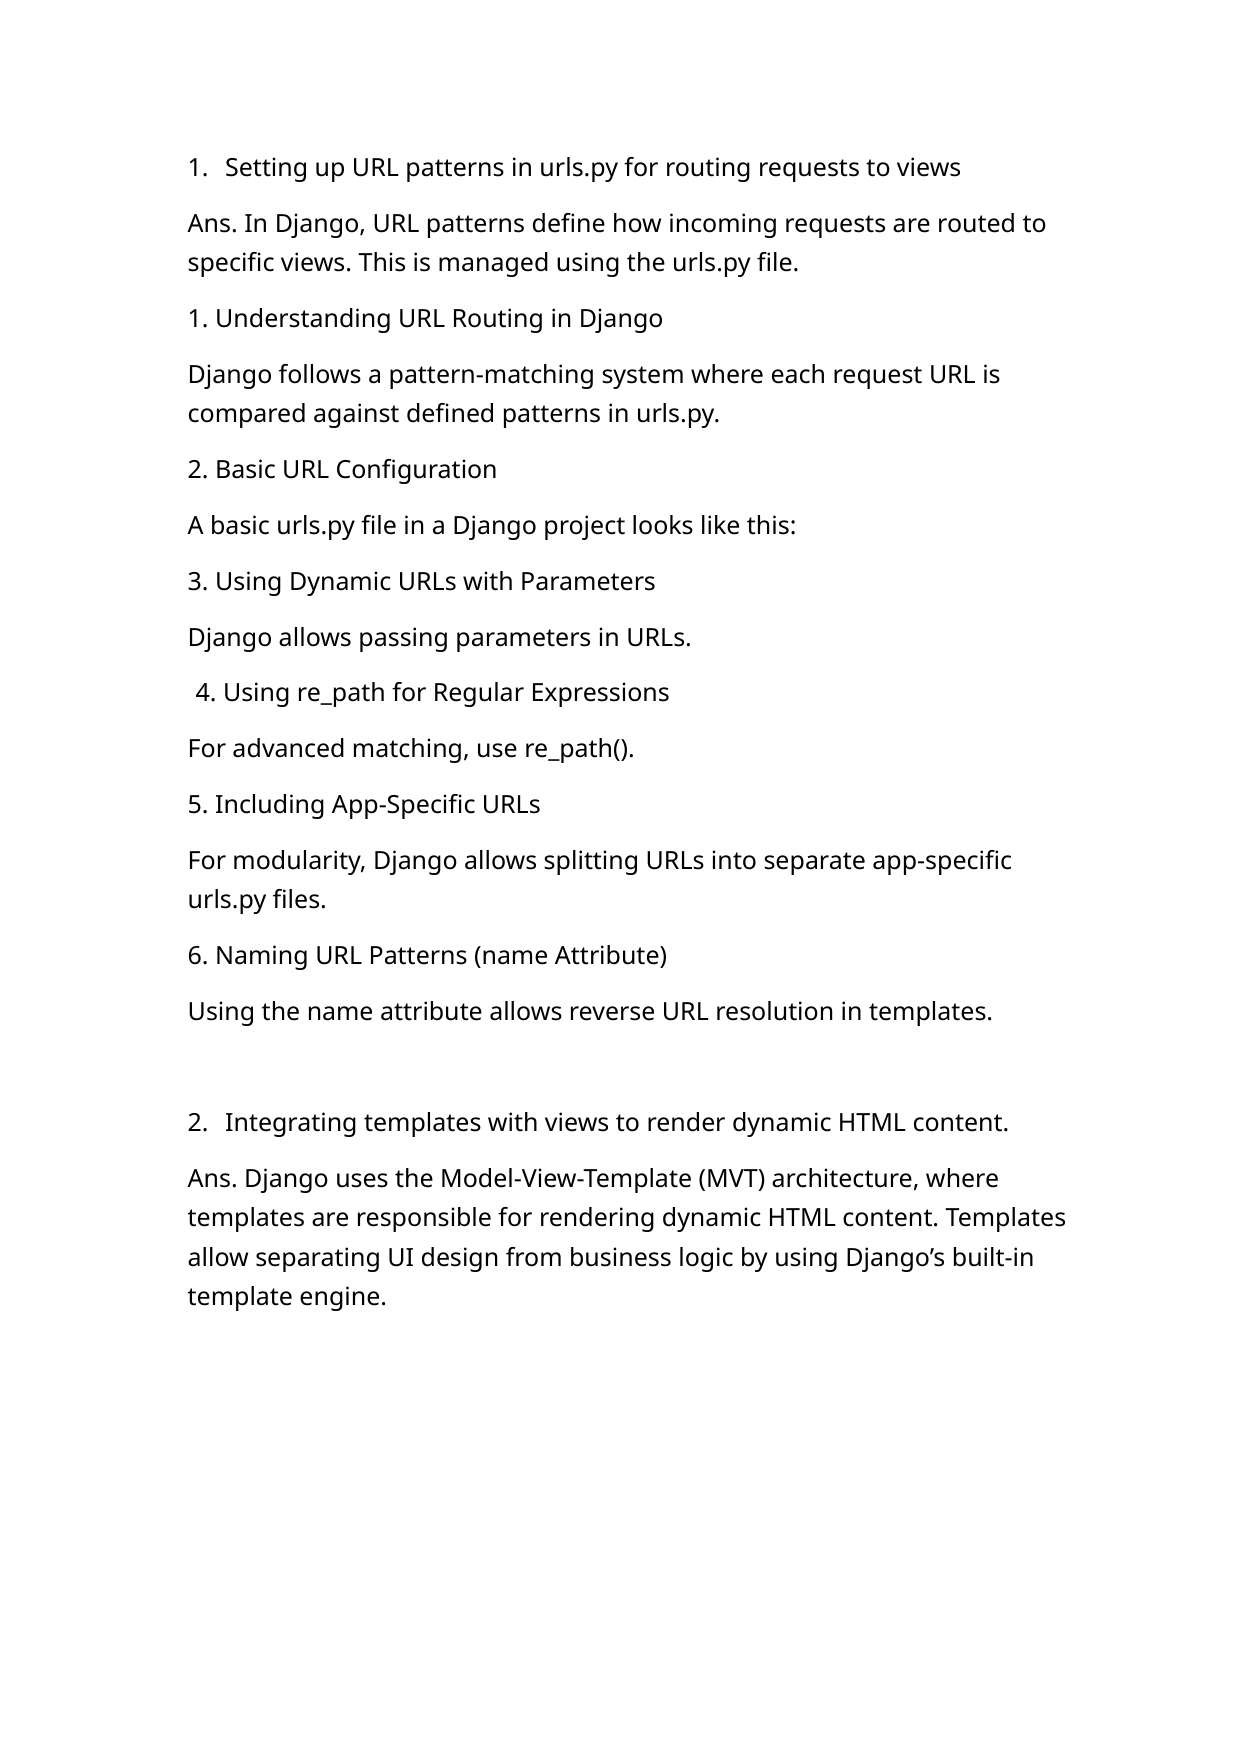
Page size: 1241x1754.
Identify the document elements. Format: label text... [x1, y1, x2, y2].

text 4. Using re_path for Regular Expressions [150, 675, 1090, 709]
list Setting up URL patterns in urls.py for routing requests to views [187, 150, 1090, 184]
list Integrating templates with views to render dynamic HTML content. [187, 1105, 1090, 1139]
text For advanced matching, use re_path(). [187, 731, 1090, 765]
text Django allows passing parameters in URLs. [187, 619, 1090, 653]
text 5. Including App-Specific URLs [150, 787, 1090, 821]
text 3. Using Dynamic URLs with Parameters [187, 563, 1090, 597]
text Ans. In Django, URL patterns define how incoming requests are routed to specific views. This is managed using the urls.py file. [187, 206, 1090, 279]
text Ans. Django uses the Model-View-Template (MVT) architecture, where templates are responsible for rendering dynamic HTML content. Templates allow separating UI design from business logic by using Django’s built-in template engine. [187, 1161, 1090, 1312]
text 1. Understanding URL Routing in Django [187, 301, 1090, 335]
text A basic urls.py file in a Django project looks like this: [187, 507, 1090, 542]
text Django follows a pattern-matching system where each request URL is compared against defined patterns in urls.py. [187, 357, 1090, 430]
text For modularity, Django allows splitting URLs into separate app-specific urls.py files. [187, 842, 1090, 916]
text Using the name attribute allows reverse URL resolution in templates. [187, 993, 1090, 1027]
text 2. Basic URL Configuration [187, 452, 1090, 486]
text 6. Naming URL Patterns (name Attribute) [150, 937, 1090, 972]
